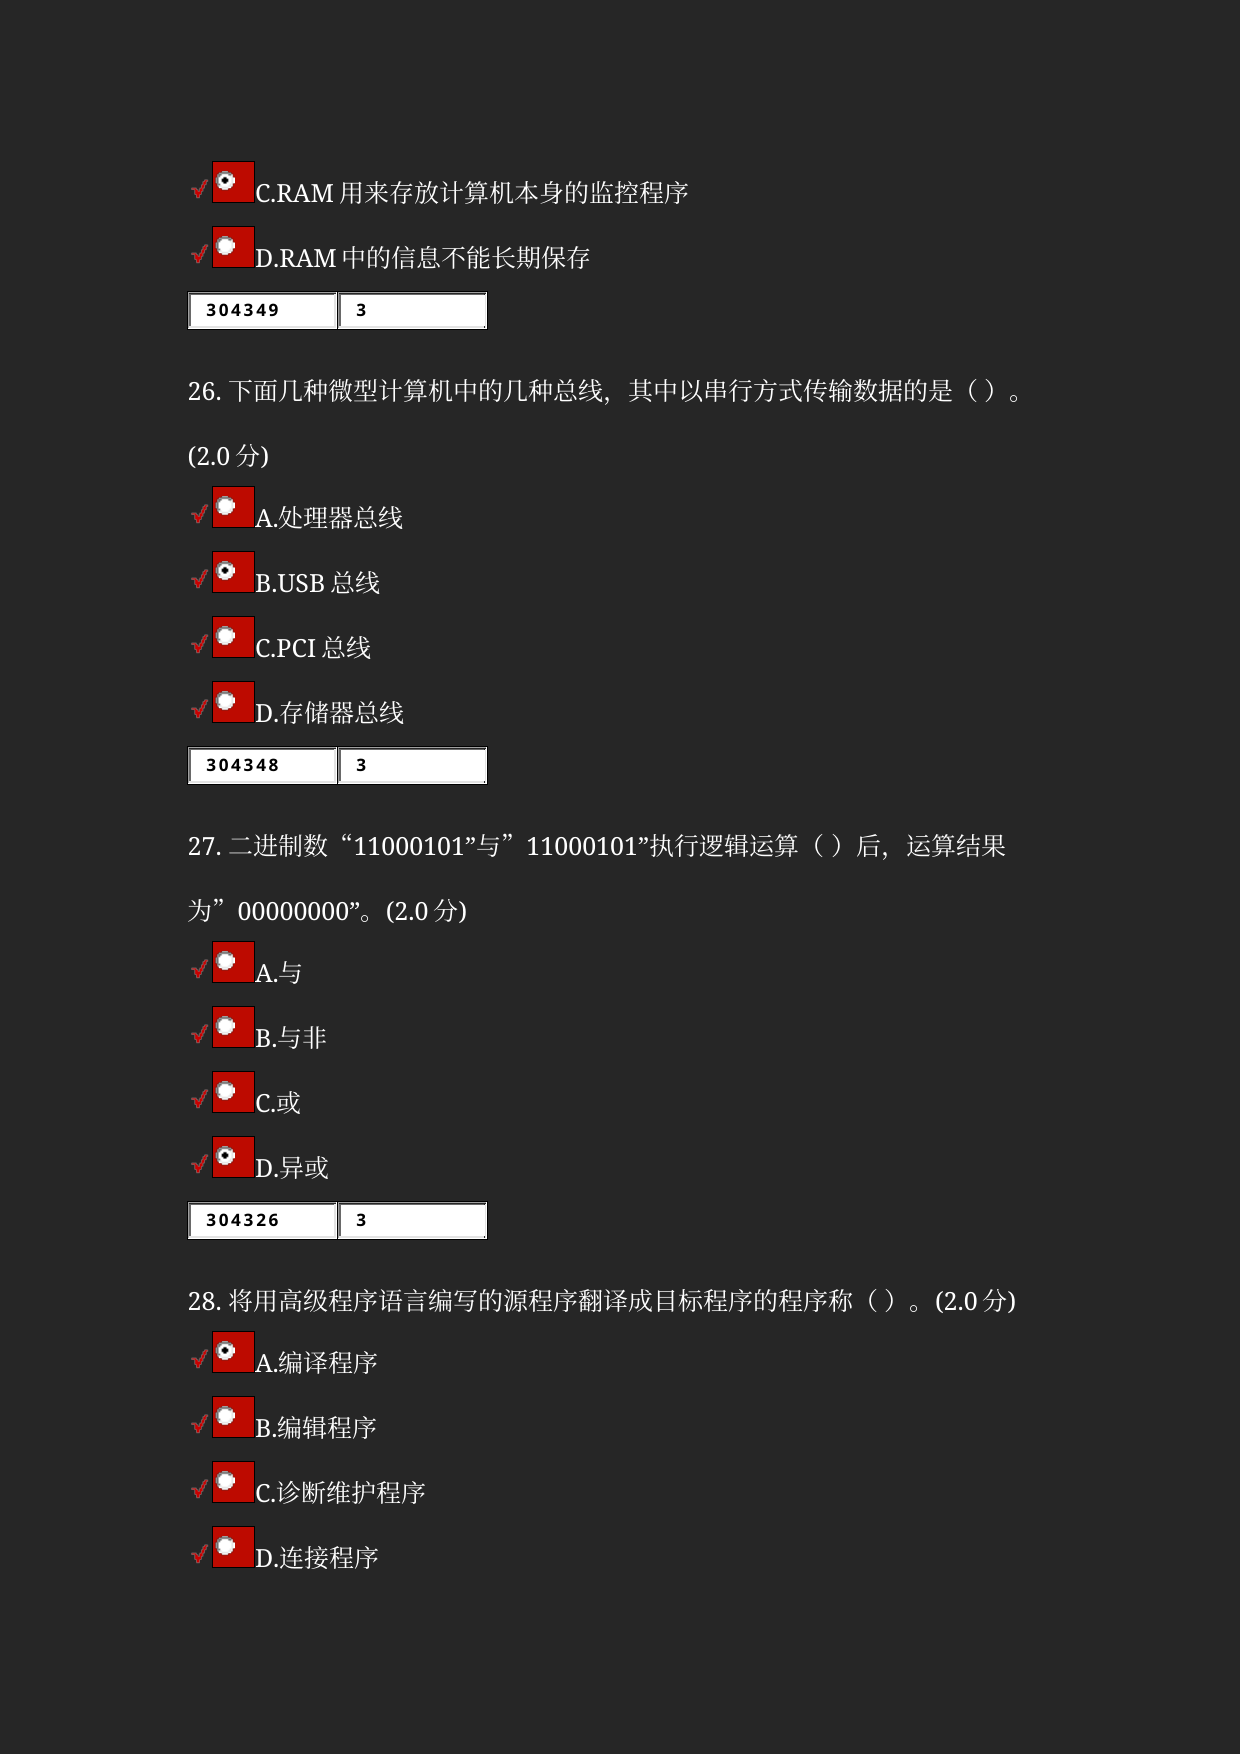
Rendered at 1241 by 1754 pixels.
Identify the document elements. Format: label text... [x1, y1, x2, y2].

picture [187, 1022, 212, 1048]
picture [187, 177, 212, 203]
picture [187, 1412, 212, 1438]
text D.存储器总线 [187, 682, 1053, 747]
picture [187, 567, 212, 593]
picture [187, 502, 212, 528]
text C.PCI总线 [187, 617, 1053, 682]
text B.编辑程序 [187, 1397, 1053, 1462]
text C.RAM用来存放计算机本身的监控程序 [187, 162, 1053, 227]
picture [187, 242, 212, 268]
picture [187, 1542, 212, 1568]
picture [187, 1087, 212, 1113]
text A.编译程序 [187, 1332, 1053, 1397]
text 26. 下面几种微型计算机中的几种总线，其中以串行方式传输数据的是（ ）。(2.0分) [187, 357, 1053, 487]
picture [187, 1152, 212, 1178]
text D.RAM中的信息不能长期保存 [187, 227, 1053, 292]
picture [187, 697, 212, 723]
picture [187, 1347, 212, 1373]
text B.USB总线 [187, 552, 1053, 617]
picture [187, 957, 212, 983]
text D.异或 [187, 1137, 1053, 1202]
picture [187, 1477, 212, 1503]
text D.连接程序 [187, 1527, 1053, 1592]
text 28. 将用高级程序语言编写的源程序翻译成目标程序的程序称（ ）。(2.0分) [187, 1267, 1053, 1332]
text 27. 二进制数“11000101”与”11000101”执行逻辑运算（ ）后，运算结果为”00000000”。(2.0分) [187, 812, 1053, 942]
text B.与非 [187, 1007, 1053, 1072]
picture [187, 632, 212, 658]
text A.与 [187, 942, 1053, 1007]
text A.处理器总线 [187, 487, 1053, 552]
text C.诊断维护程序 [187, 1462, 1053, 1527]
text C.或 [187, 1072, 1053, 1137]
